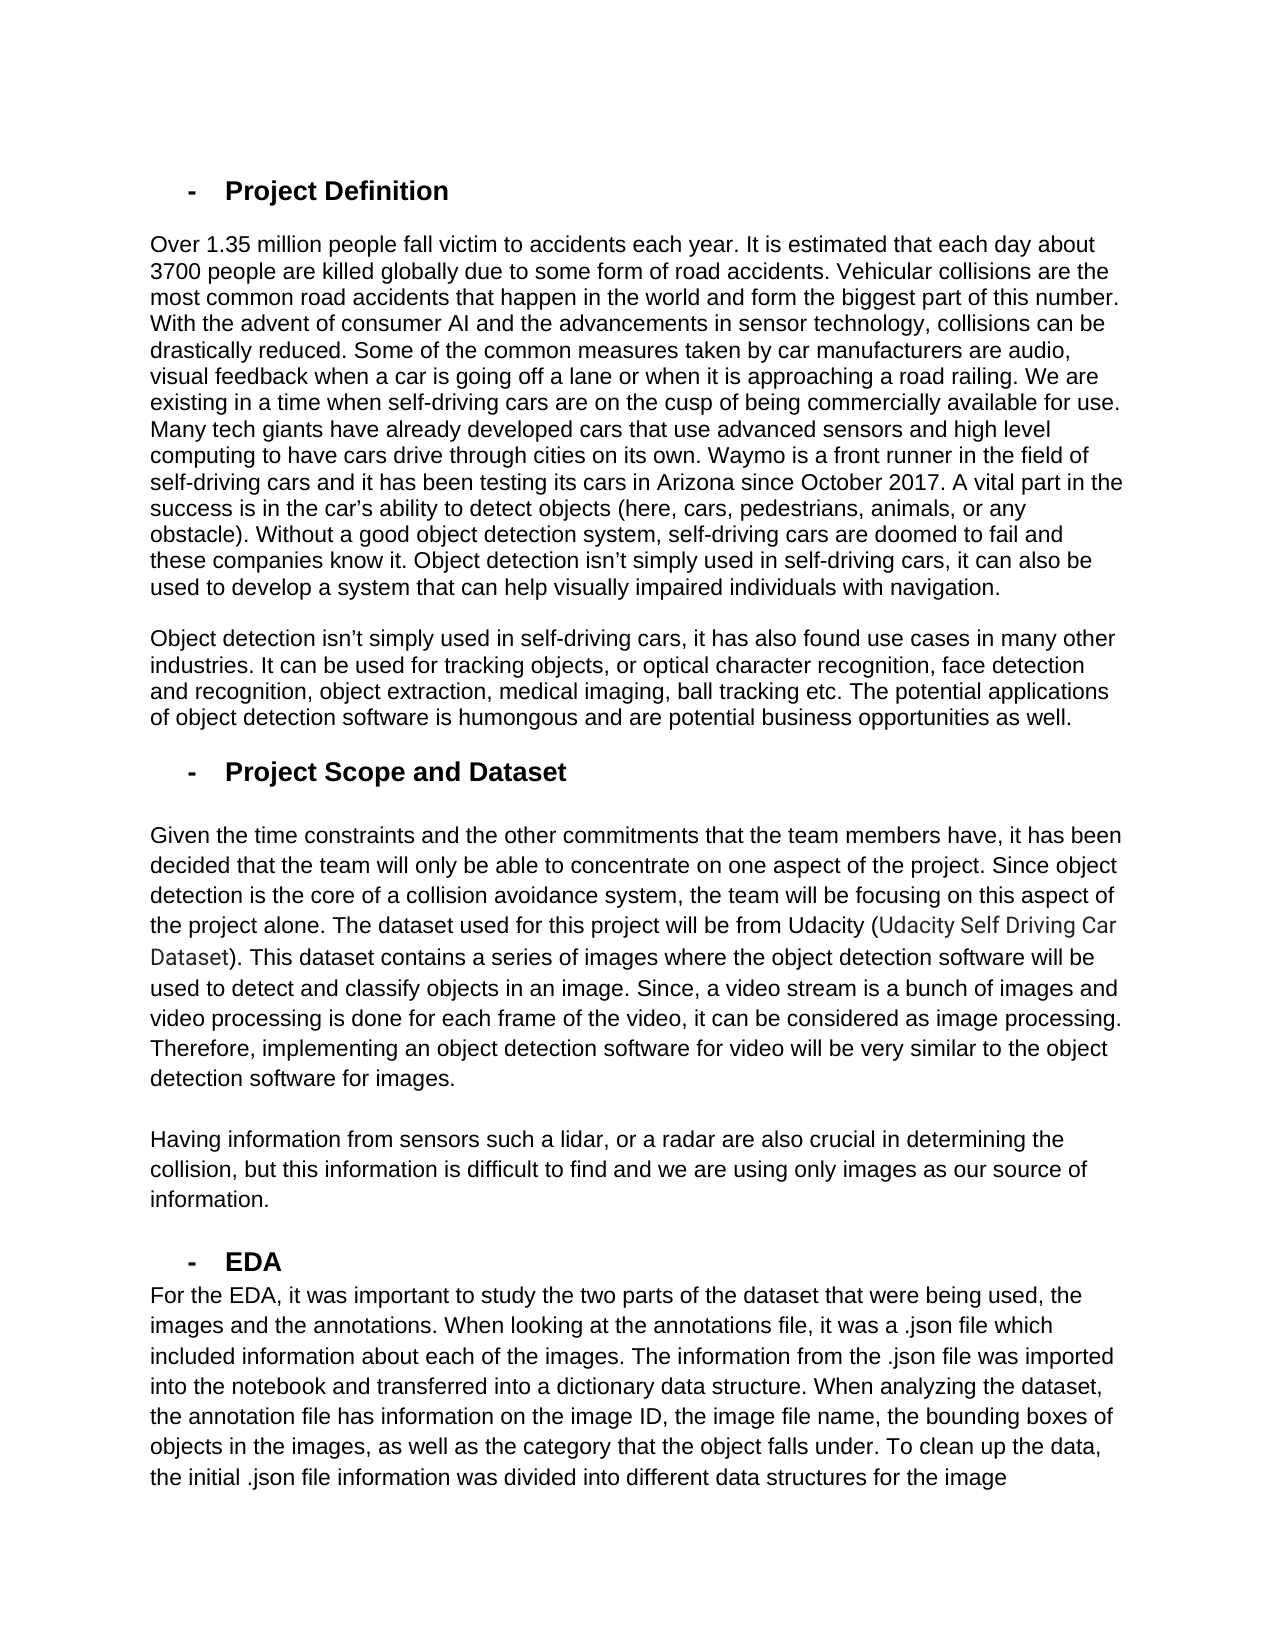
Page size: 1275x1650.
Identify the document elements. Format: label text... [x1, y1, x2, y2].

text Given the time constraints and the other commitments that the team members have, it has been decided that the team will only be able to concentrate on one aspect of the project. Since object detection is the core of a collision avoidance system, the team will be focusing on this aspect of the project alone. The dataset used for this project will be from Udacity (Udacity Self Driving Car Dataset). This dataset contains a series of images where the object detection software will be used to detect and classify objects in an image. Since, a video stream is a bunch of images and video processing is done for each frame of the video, it can be considered as image processing. Therefore, implementing an object detection software for video will be very similar to the object detection software for images. [150, 822, 1125, 1091]
text Object detection isn’t simply used in self-driving cars, it has also found use cases in many other industries. It can be used for tracking objects, or optical character recognition, face detection and recognition, object extraction, medical imaging, ball tracking etc. The potential applications of object detection software is humongous and are potential business opportunities as well. [150, 625, 1125, 731]
text Having information from sensors such a lidar, or a radar are also crucial in determining the collision, but this information is difficult to find and we are using only images as our source of information. [150, 1126, 1125, 1212]
list Project Definition [187, 175, 1125, 206]
list EDA [187, 1246, 1125, 1278]
list Project Scope and Dataset [187, 756, 1125, 787]
text Over 1.35 million people fall victim to accidents each year. It is estimated that each day about 3700 people are killed globally due to some form of road accidents. Vehicular collisions are the most common road accidents that happen in the world and form the biggest part of this number. With the advent of consumer AI and the advancements in sensor technology, collisions can be drastically reduced. Some of the common measures taken by car manufacturers are audio, visual feedback when a car is going off a lane or when it is approaching a road railing. We are existing in a time when self-driving cars are on the cusp of being commercially available for use. Many tech giants have already developed cars that use advanced sensors and high level computing to have cars drive through cities on its own. Waymo is a front runner in the field of self-driving cars and it has been testing its cars in Arizona since October 2017. A vital part in the success is in the car’s ability to detect objects (here, cars, pedestrians, animals, or any obstacle). Without a good object detection system, self-driving cars are doomed to fail and these companies know it. Object detection isn’t simply used in self-driving cars, it can also be used to develop a system that can help visually impaired individuals with navigation. [150, 231, 1125, 600]
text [150, 1282, 1125, 1490]
